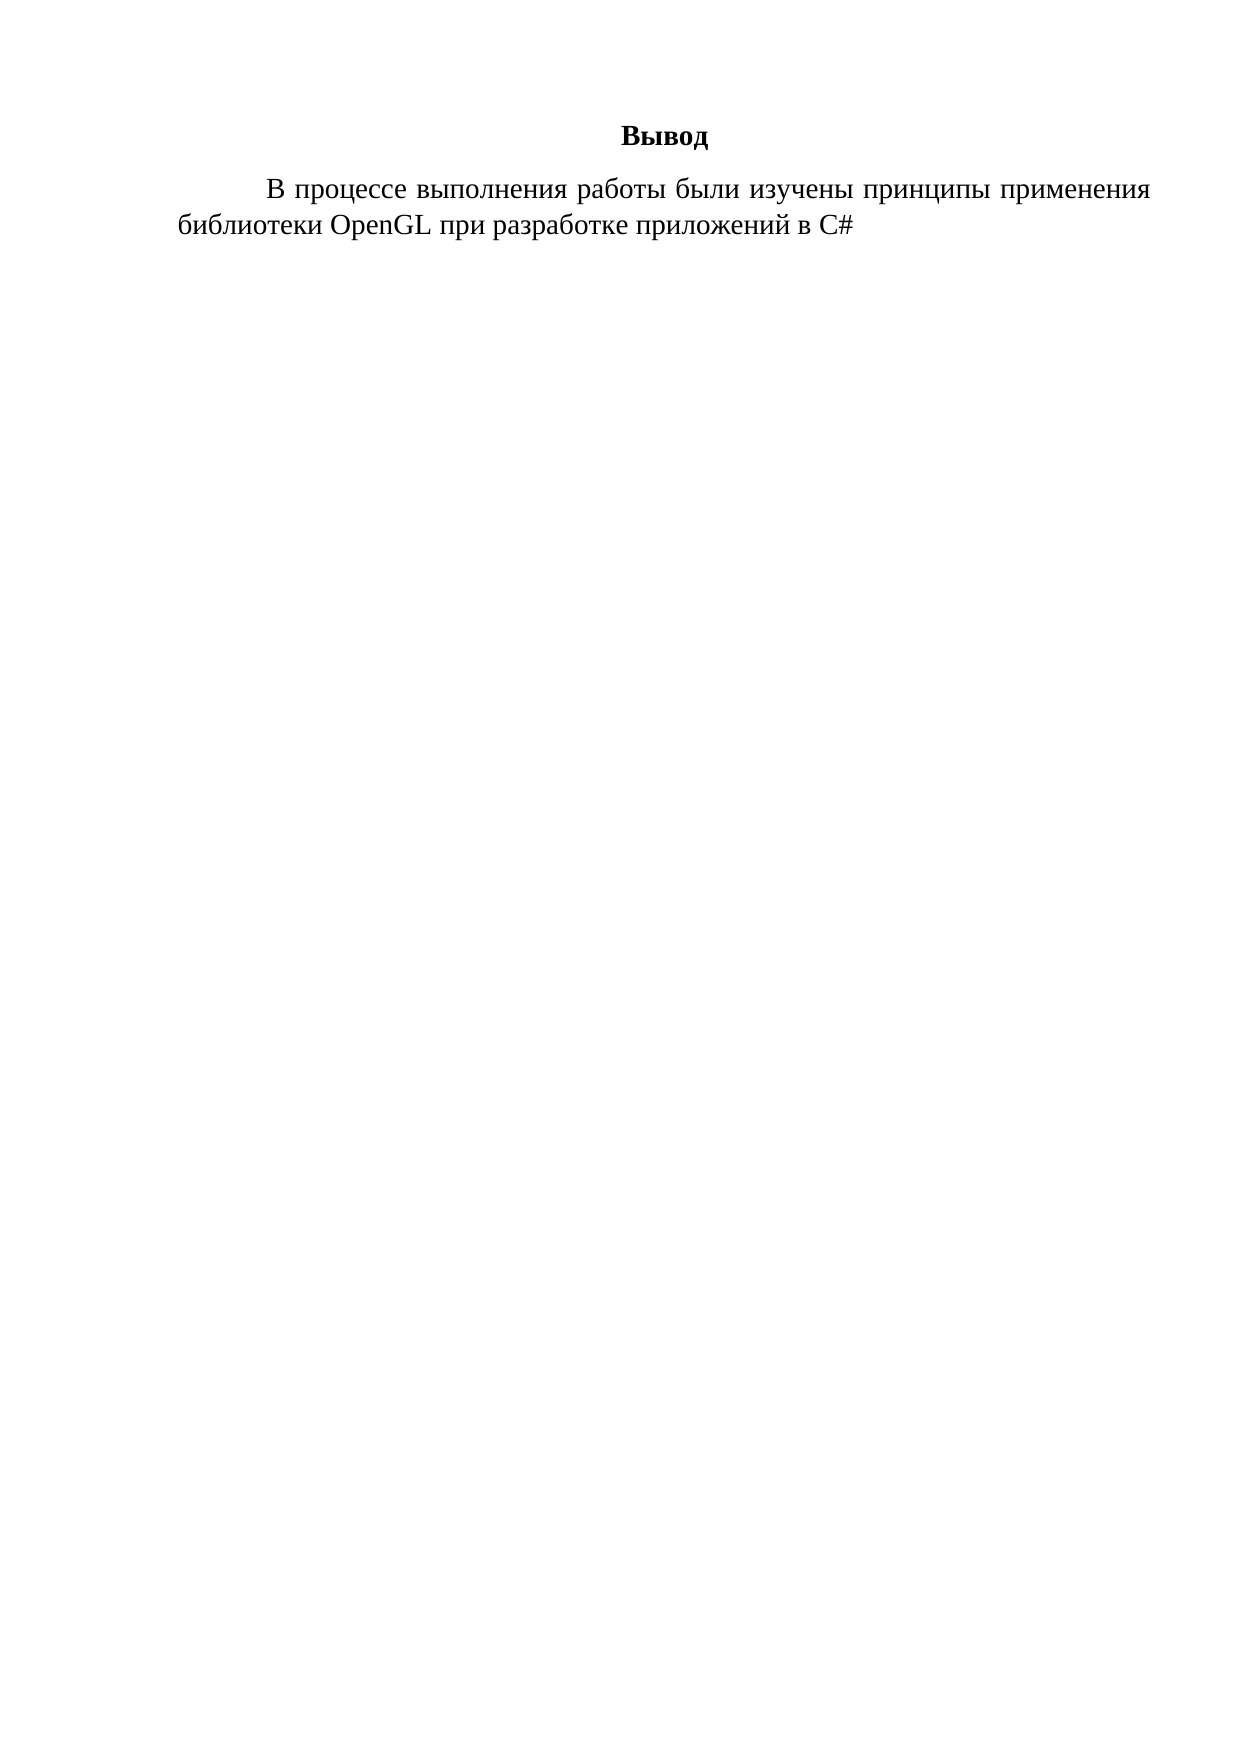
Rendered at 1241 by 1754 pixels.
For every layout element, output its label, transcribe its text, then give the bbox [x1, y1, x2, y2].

text В процессе выполнения работы были изучены принципы применения библиотеки OpenGL при разработке приложений в C# [177, 171, 1152, 241]
text Вывод [177, 118, 1152, 152]
